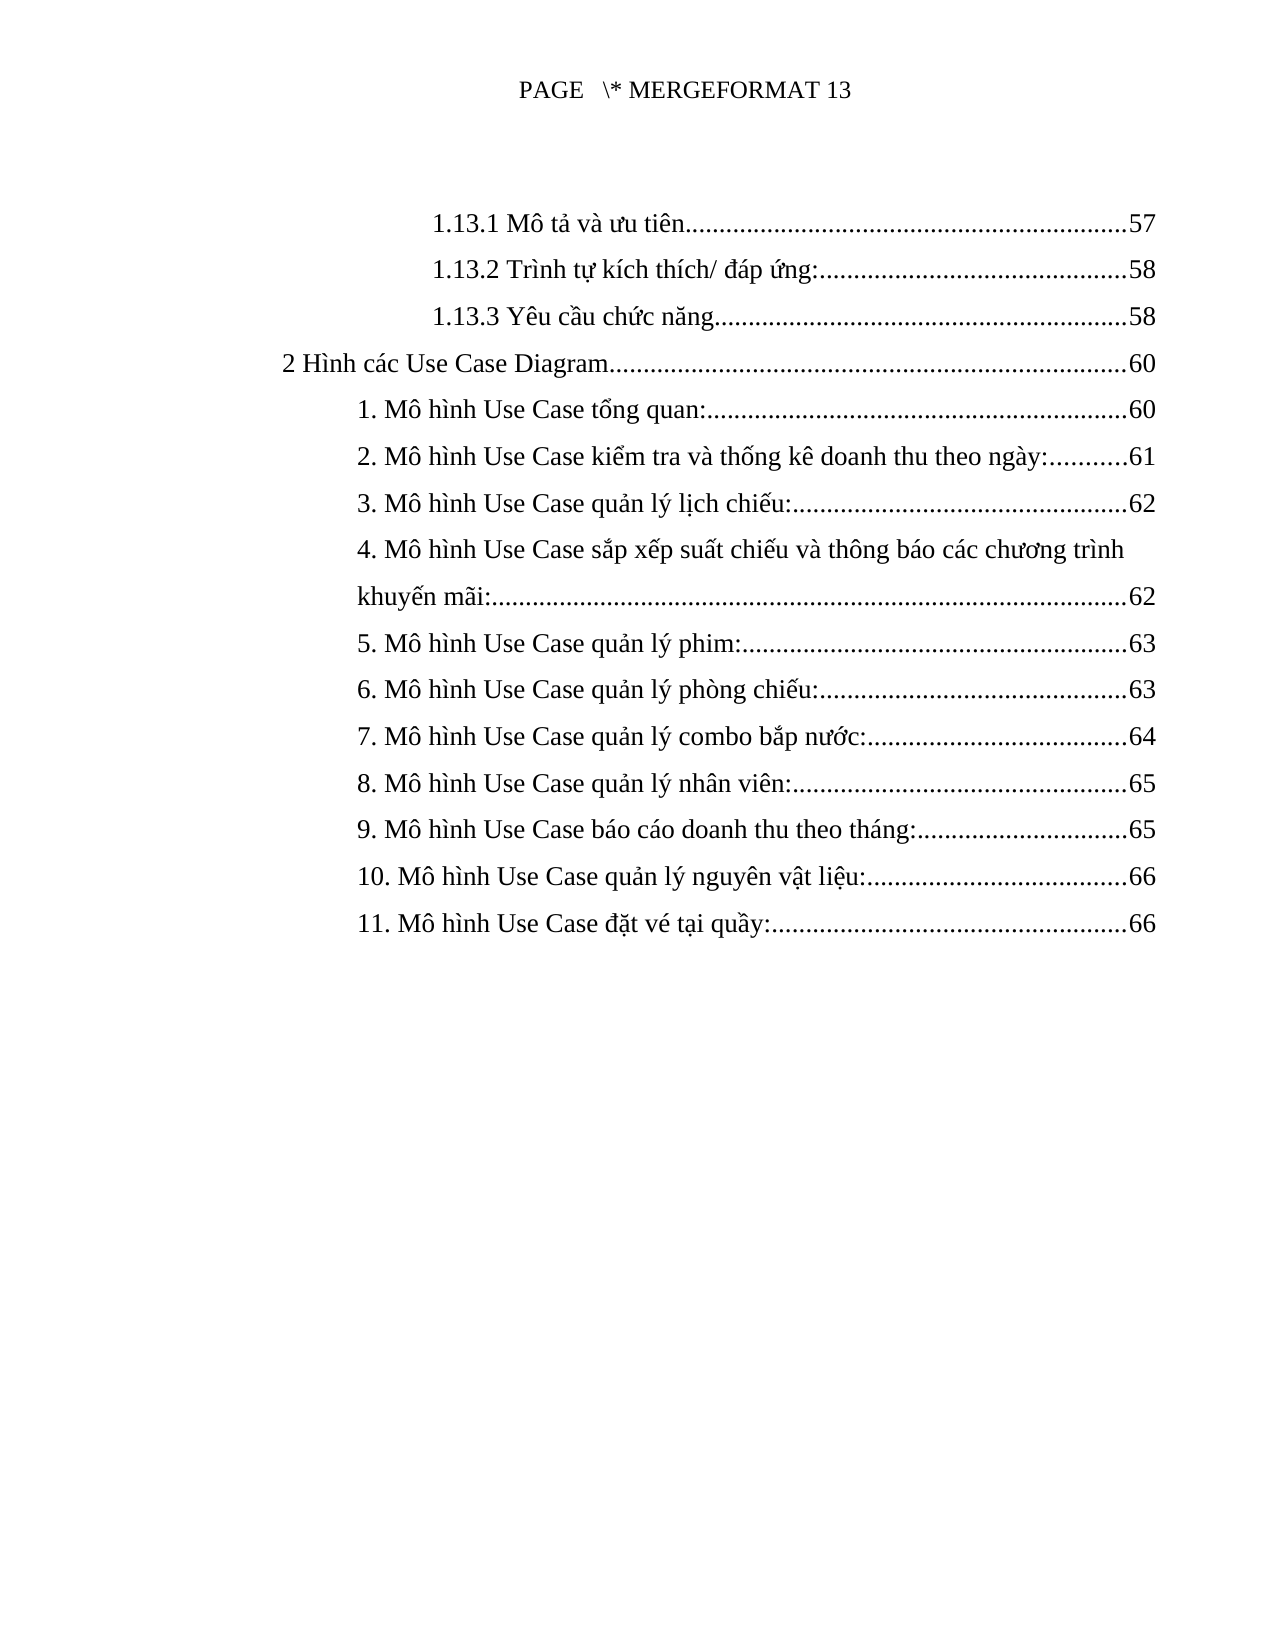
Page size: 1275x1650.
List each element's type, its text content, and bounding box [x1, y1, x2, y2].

text 5. Mô hình Use Case quản lý phim: 63 [357, 627, 1157, 658]
text 4. Mô hình Use Case sắp xếp suất chiếu và thông báo các chương trình khuyến mãi: 62 [357, 533, 1157, 611]
text 7. Mô hình Use Case quản lý combo bắp nước: 64 [357, 720, 1157, 751]
text 2. Mô hình Use Case kiểm tra và thống kê doanh thu theo ngày: 61 [357, 440, 1157, 471]
text 10. Mô hình Use Case quản lý nguyên vật liệu: 66 [357, 860, 1157, 891]
text 8. Mô hình Use Case quản lý nhân viên: 65 [357, 767, 1157, 798]
text 1.13.1 Mô tả và ưu tiên 57 [432, 207, 1157, 238]
text 1.13.2 Trình tự kích thích/ đáp ứng: 58 [432, 253, 1157, 284]
text 1.13.3 Yêu cầu chức năng 58 [432, 300, 1157, 331]
text 11. Mô hình Use Case đặt vé tại quầy: 66 [357, 907, 1157, 938]
text 2 Hình các Use Case Diagram 60 [282, 347, 1157, 378]
text 9. Mô hình Use Case báo cáo doanh thu theo tháng: 65 [357, 813, 1157, 844]
text 6. Mô hình Use Case quản lý phòng chiếu: 63 [357, 673, 1157, 704]
text 1. Mô hình Use Case tổng quan: 60 [357, 393, 1157, 424]
text 3. Mô hình Use Case quản lý lịch chiếu: 62 [357, 487, 1157, 518]
